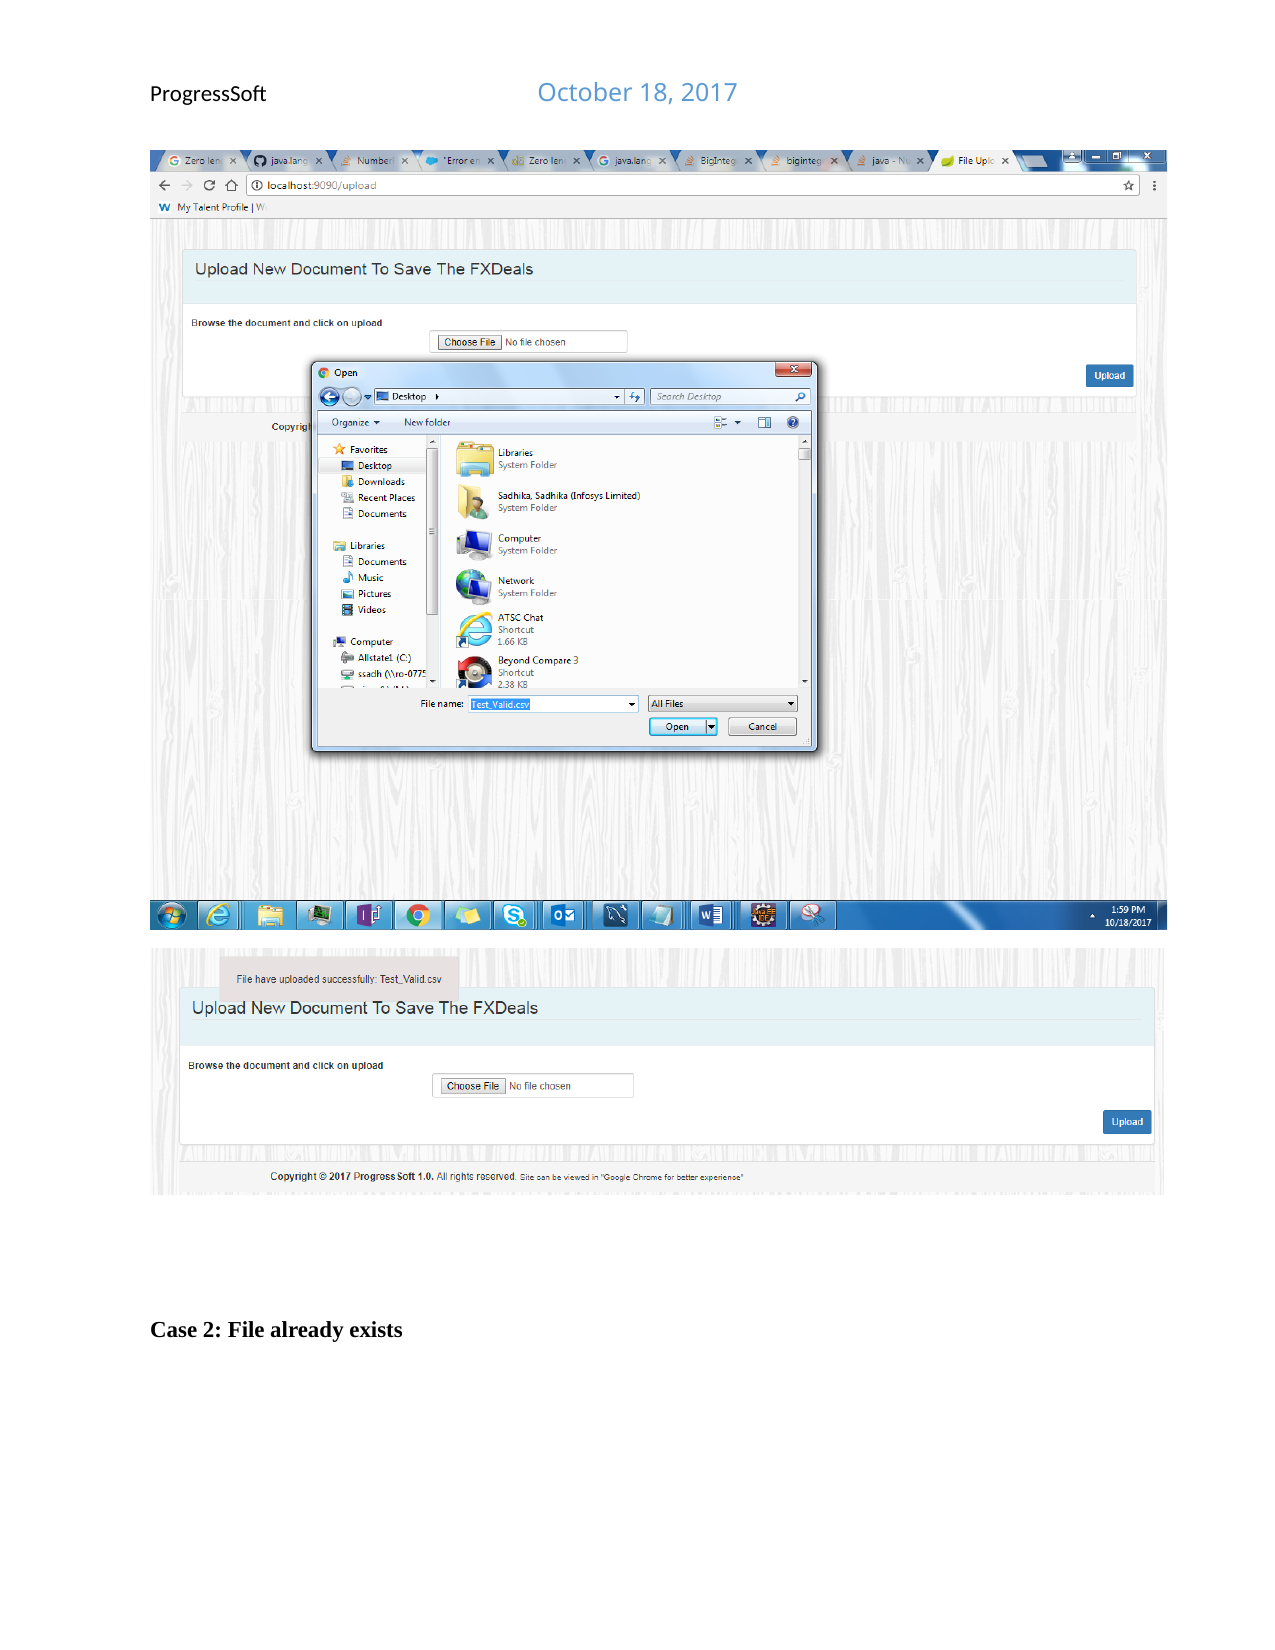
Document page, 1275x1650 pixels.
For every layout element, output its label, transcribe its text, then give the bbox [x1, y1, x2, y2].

subtitle Case 2: File already exists [150, 1316, 1125, 1342]
picture [150, 150, 1168, 930]
picture [150, 948, 1164, 1195]
